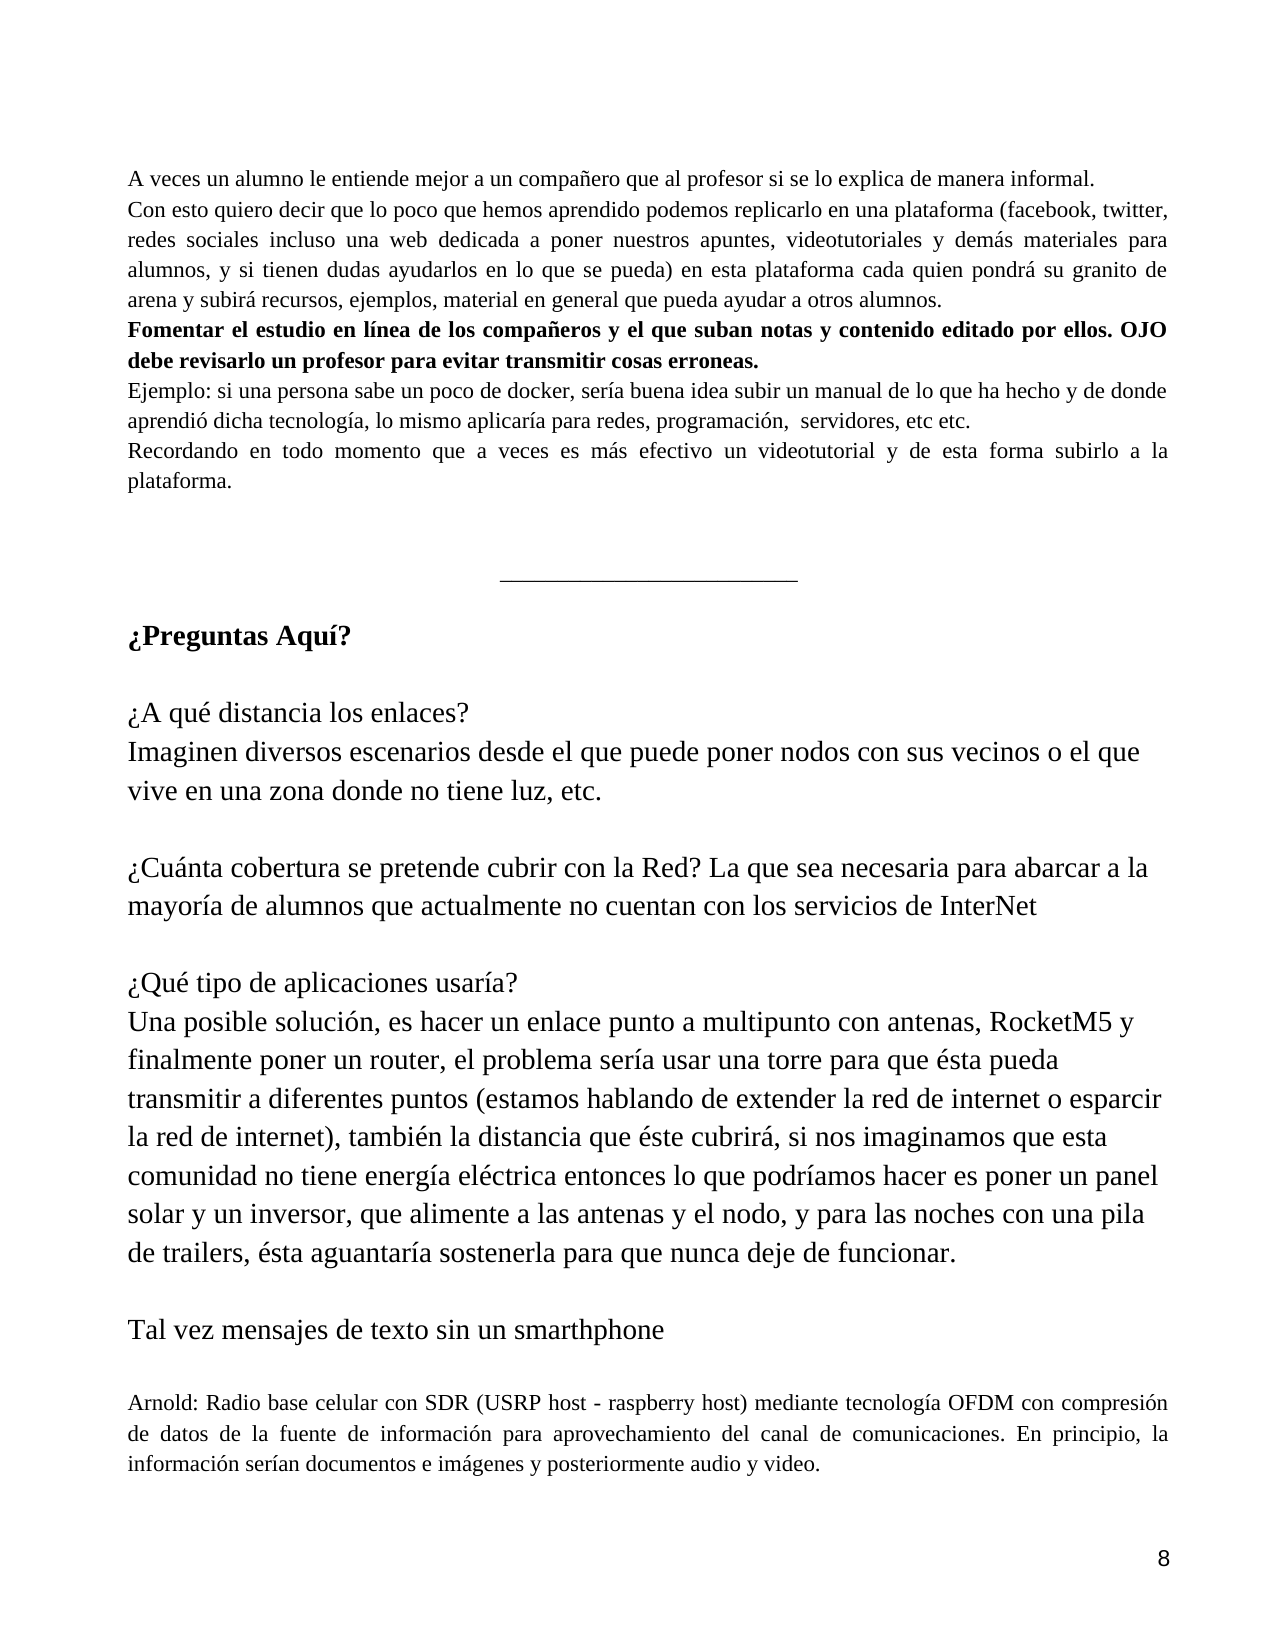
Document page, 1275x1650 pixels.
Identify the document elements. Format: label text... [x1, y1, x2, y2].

text Tal vez mensajes de texto sin un smarthphone [127, 1312, 1170, 1346]
text Con esto quiero decir que lo poco que hemos aprendido podemos replicarlo en una plataforma (facebook, twitter, redes sociales incluso una web dedicada a poner nuestros apuntes, videotutoriales y demás materiales para alumnos, y si tienen dudas ayudarlos en lo que se pueda) en esta plataforma cada quien pondrá su granito de arena y subirá recursos, ejemplos, material en general que pueda ayudar a otros alumnos. [127, 196, 1170, 313]
text A veces un alumno le entiende mejor a un compañero que al profesor si se lo explica de manera informal. [127, 165, 1170, 192]
text __________________________ [127, 558, 1170, 584]
text ¿A qué distancia los enlaces? [127, 696, 1170, 729]
text Arnold: Radio base celular con SDR (USRP host - raspberry host) mediante tecnología OFDM con compresión de datos de la fuente de información para aprovechamiento del canal de comunicaciones. En principio, la información serían documentos e imágenes y posteriormente audio y video. [127, 1389, 1170, 1476]
text ¿Preguntas Aquí? [127, 618, 1170, 652]
text Recordando en todo momento que a veces es más efectivo un videotutorial y de esta forma subirlo a la plataforma. [127, 437, 1170, 494]
text Una posible solución, es hacer un enlace punto a multipunto con antenas, RocketM5 y finalmente poner un router, el problema sería usar una torre para que ésta pueda transmitir a diferentes puntos (estamos hablando de extender la red de internet o esparcir la red de internet), también la distancia que éste cubrirá, si nos imaginamos que esta comunidad no tiene energía eléctrica entonces lo que podríamos hacer es poner un panel solar y un inversor, que alimente a las antenas y el nodo, y para las noches con una pila de trailers, ésta aguantaría sostenerla para que nunca deje de funcionar. [127, 1004, 1170, 1269]
text Fomentar el estudio en línea de los compañeros y el que suban notas y contenido editado por ellos. OJO debe revisarlo un profesor para evitar transmitir cosas erroneas. [127, 316, 1170, 373]
text Ejemplo: si una persona sabe un poco de docker, sería buena idea subir un manual de lo que ha hecho y de donde aprendió dicha tecnología, lo mismo aplicaría para redes, programación, servidores, etc etc. [127, 377, 1170, 433]
text Imaginen diversos escenarios desde el que puede poner nodos con sus vecinos o el que vive en una zona donde no tiene luz, etc. [127, 734, 1170, 806]
text ¿Cuánta cobertura se pretende cubrir con la Red? La que sea necesaria para abarcar a la mayoría de alumnos que actualmente no cuentan con los servicios de InterNet [127, 850, 1170, 922]
text ¿Qué tipo de aplicaciones usaría? [127, 965, 1170, 999]
